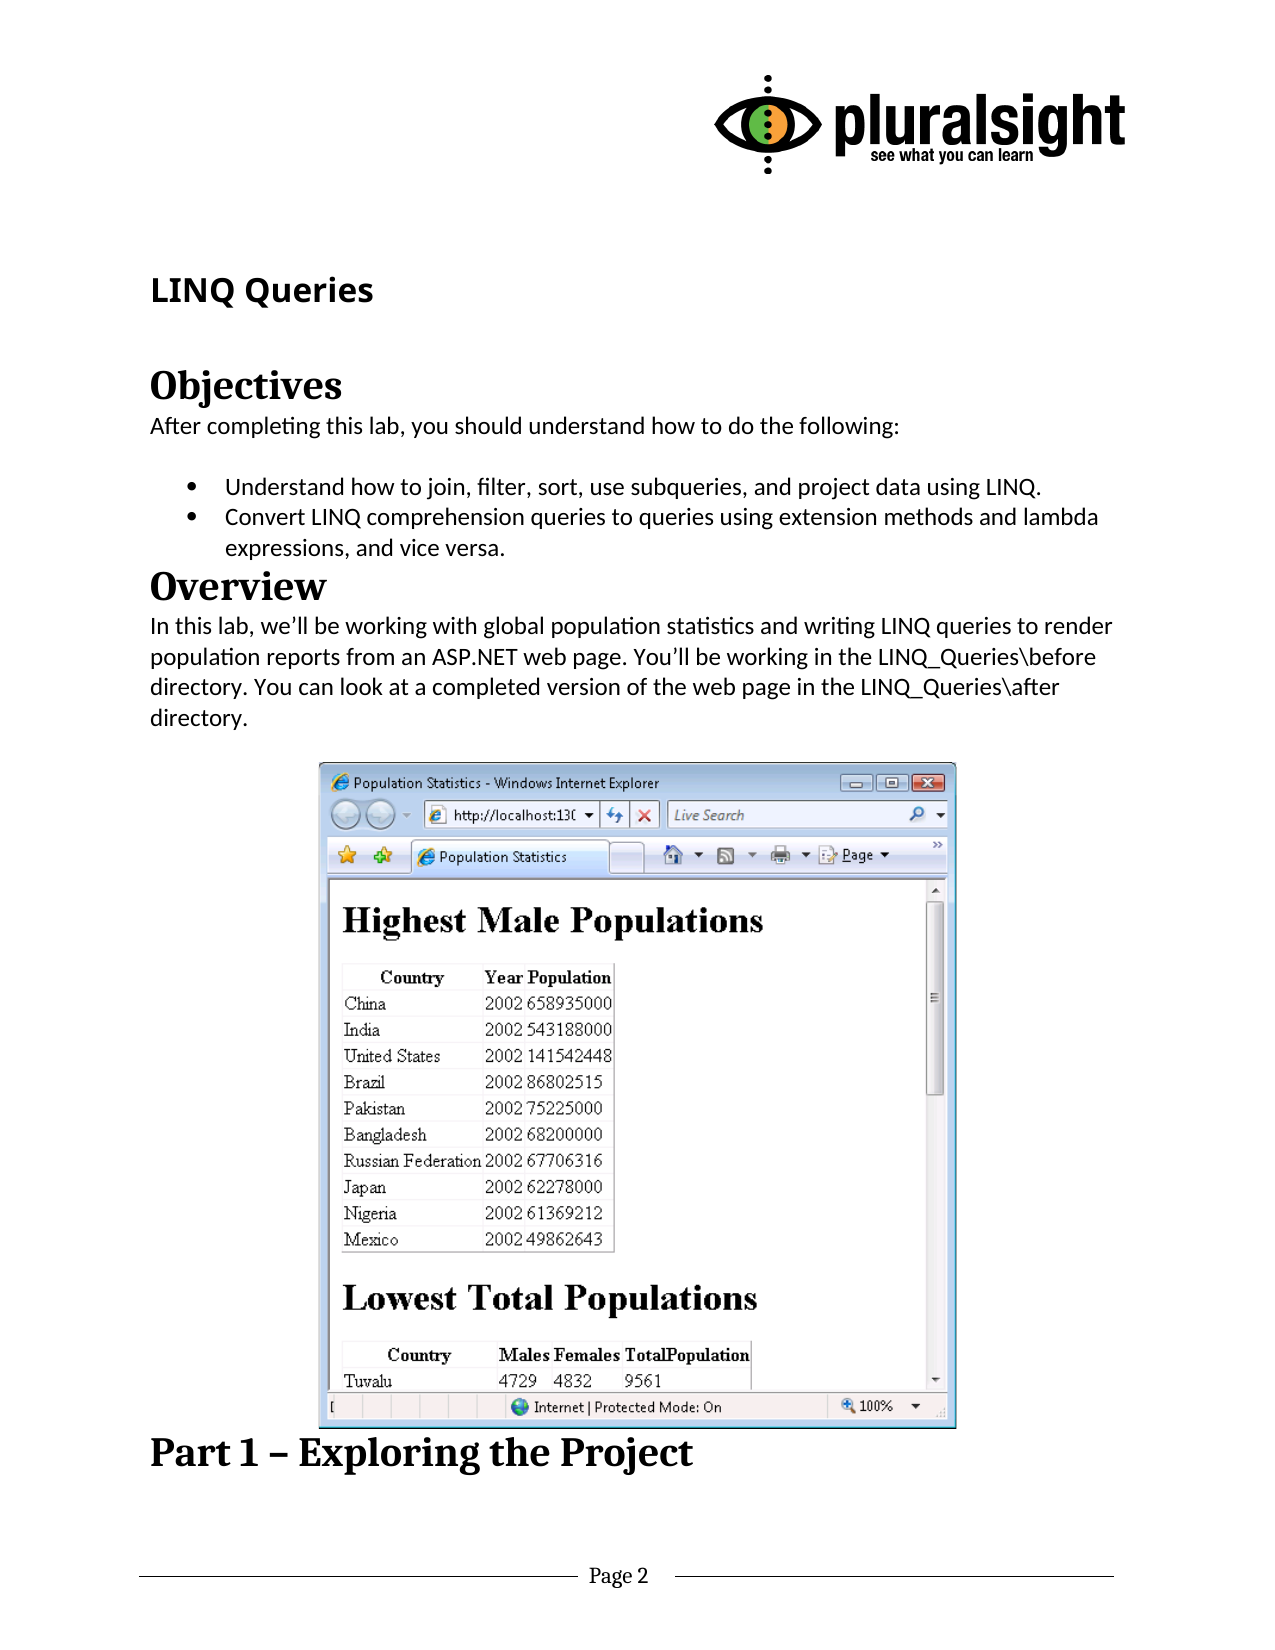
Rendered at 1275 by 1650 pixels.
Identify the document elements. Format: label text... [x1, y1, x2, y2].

picture [318, 762, 957, 1429]
subtitle Overview [150, 562, 1125, 610]
picture [714, 75, 1125, 174]
subtitle Part 1 – Exploring the Project [150, 1428, 1125, 1476]
text After completing this lab, you should understand how to do the following: [150, 410, 1125, 440]
subtitle Objectives [150, 362, 1125, 410]
text In this lab, we’ll be working with global population statistics and writing LINQ queries to render population reports from an ASP.NET web page. You’ll be working in the LINQ_Queries\before directory. You can look at a completed version of the web page in the LINQ_Queries\after directory. [150, 610, 1125, 732]
list Understand how to join, filter, sort, use subqueries, and project data using LINQ. [187, 471, 1125, 501]
title LINQ Queries [150, 266, 1125, 312]
list Convert LINQ comprehension queries to queries using extension methods and lambda expressions, and vice versa. [187, 501, 1125, 562]
